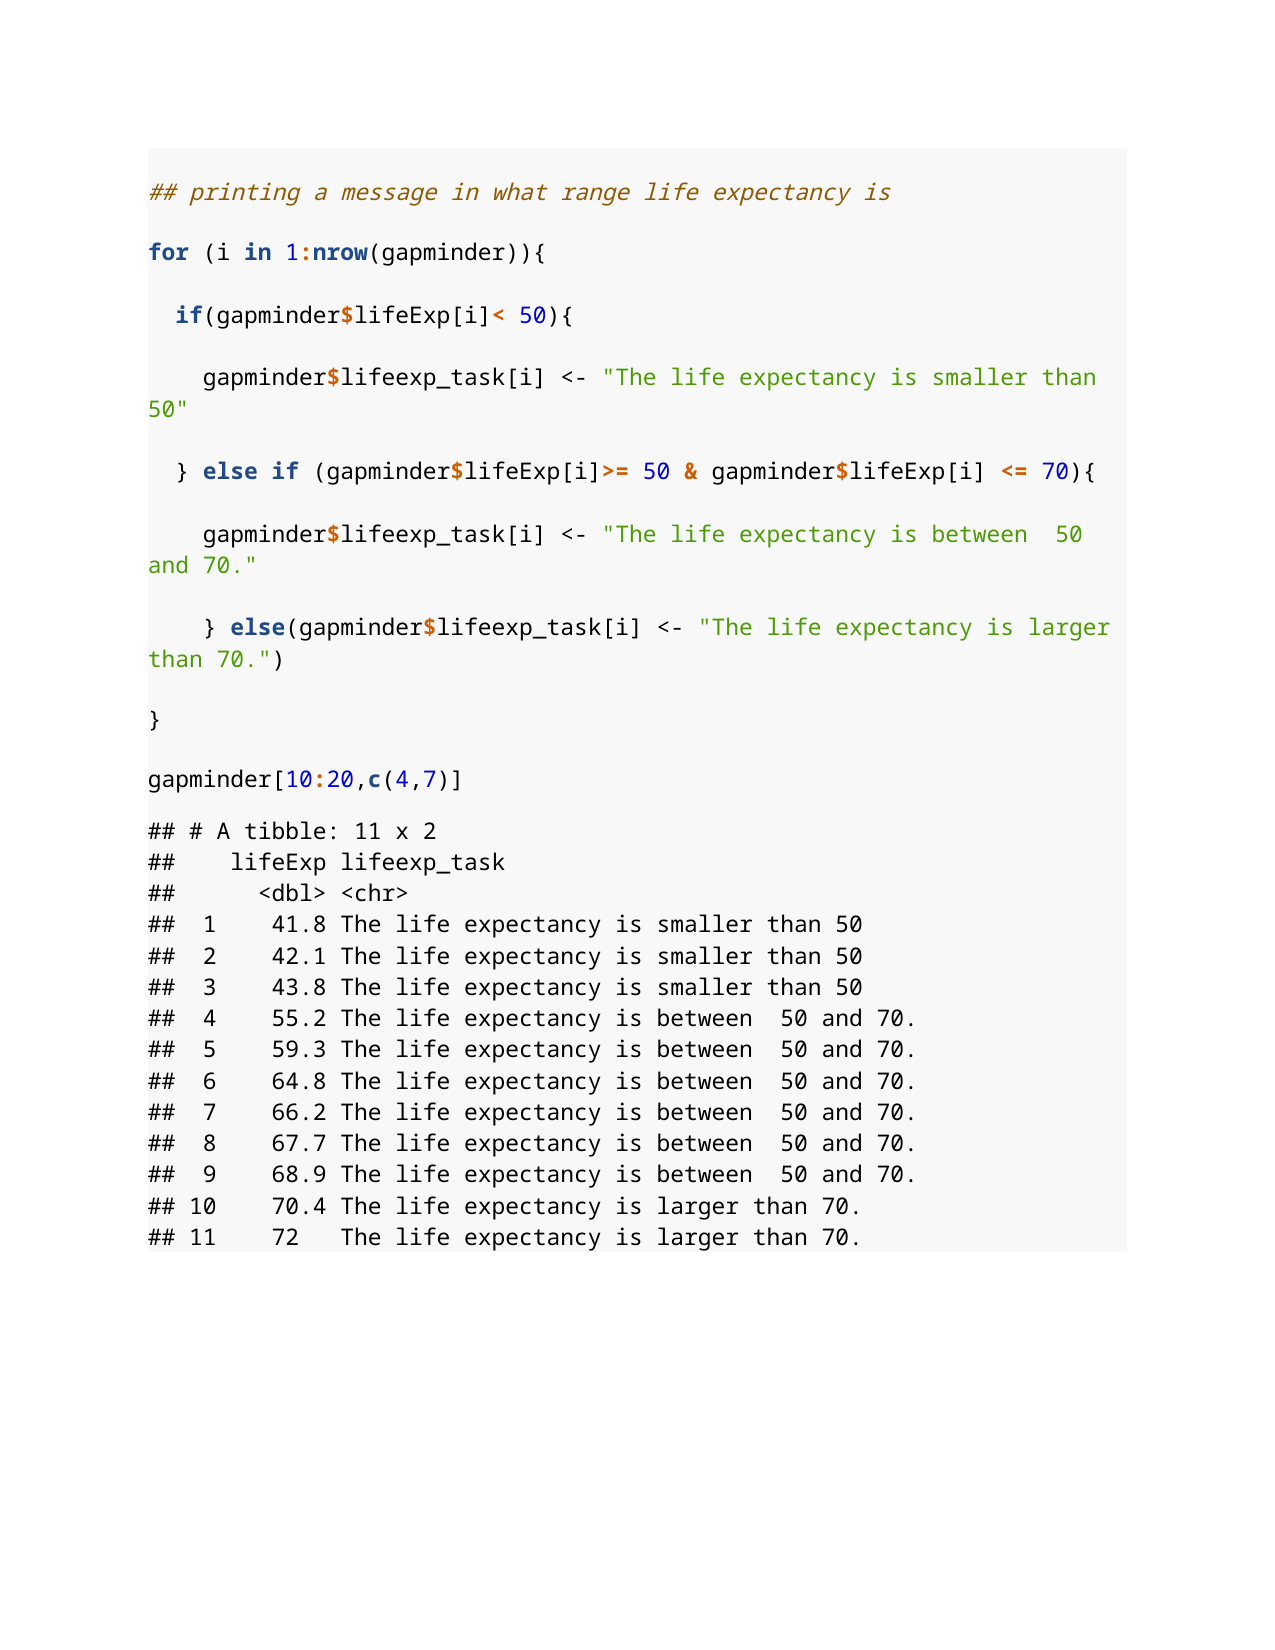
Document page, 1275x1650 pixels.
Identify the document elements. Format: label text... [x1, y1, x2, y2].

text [148, 148, 1127, 794]
text ## # A tibble: 11 x 2 ## lifeExp lifeexp_task ## <dbl> <chr> ## 1 41.8 The life expectancy is smaller than 50 ## 2 42.1 The life expectancy is smaller than 50 ## 3 43.8 The life expectancy is smaller than 50 ## 4 55.2 The life expectancy is between 50 and 70. ## 5 59.3 The life expectancy is between 50 and 70. ## 6 64.8 The life expectancy is between 50 and 70. ## 7 66.2 The life expectancy is between 50 and 70. ## 8 67.7 The life expectancy is between 50 and 70. ## 9 68.9 The life expectancy is between 50 and 70. ## 10 70.4 The life expectancy is larger than 70. ## 11 72 The life expectancy is larger than 70. [148, 815, 1127, 1252]
